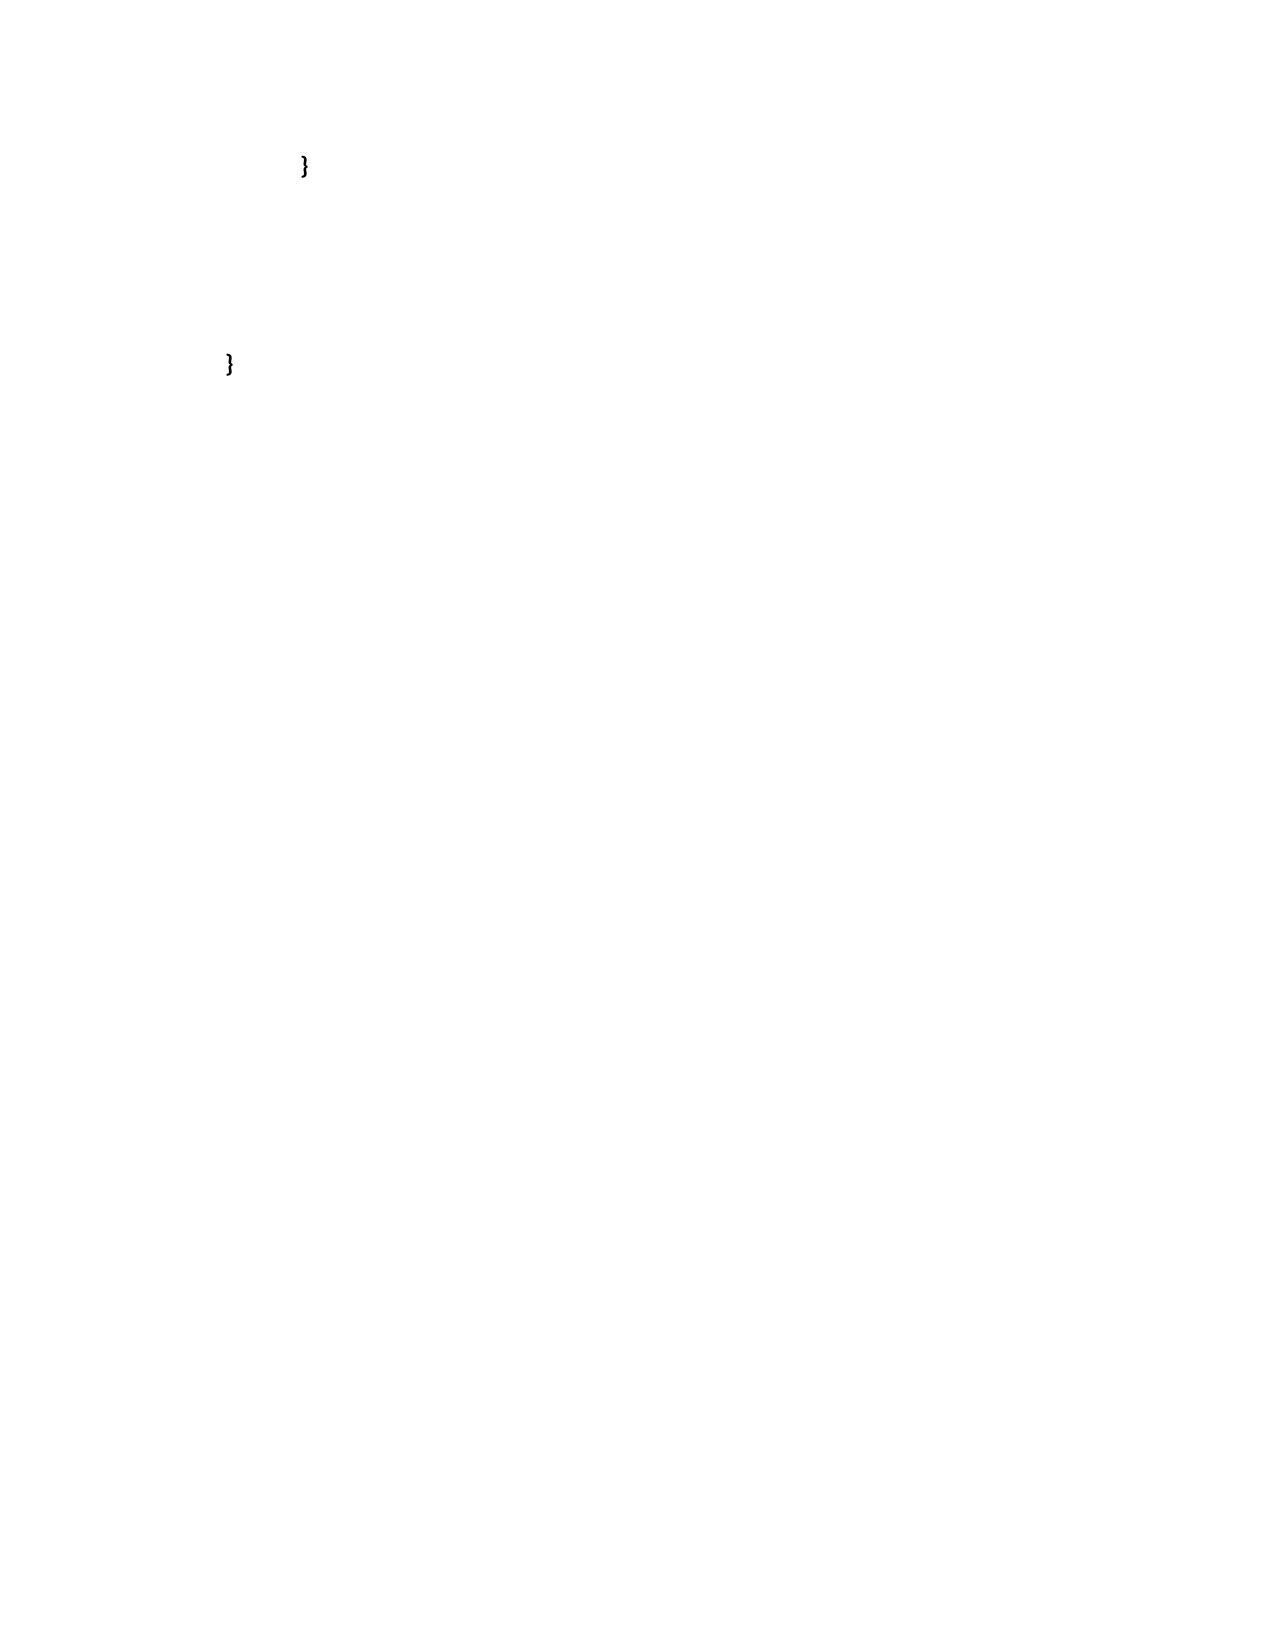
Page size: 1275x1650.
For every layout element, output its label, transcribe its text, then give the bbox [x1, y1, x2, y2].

text } [225, 348, 1125, 379]
text } [300, 150, 1125, 181]
